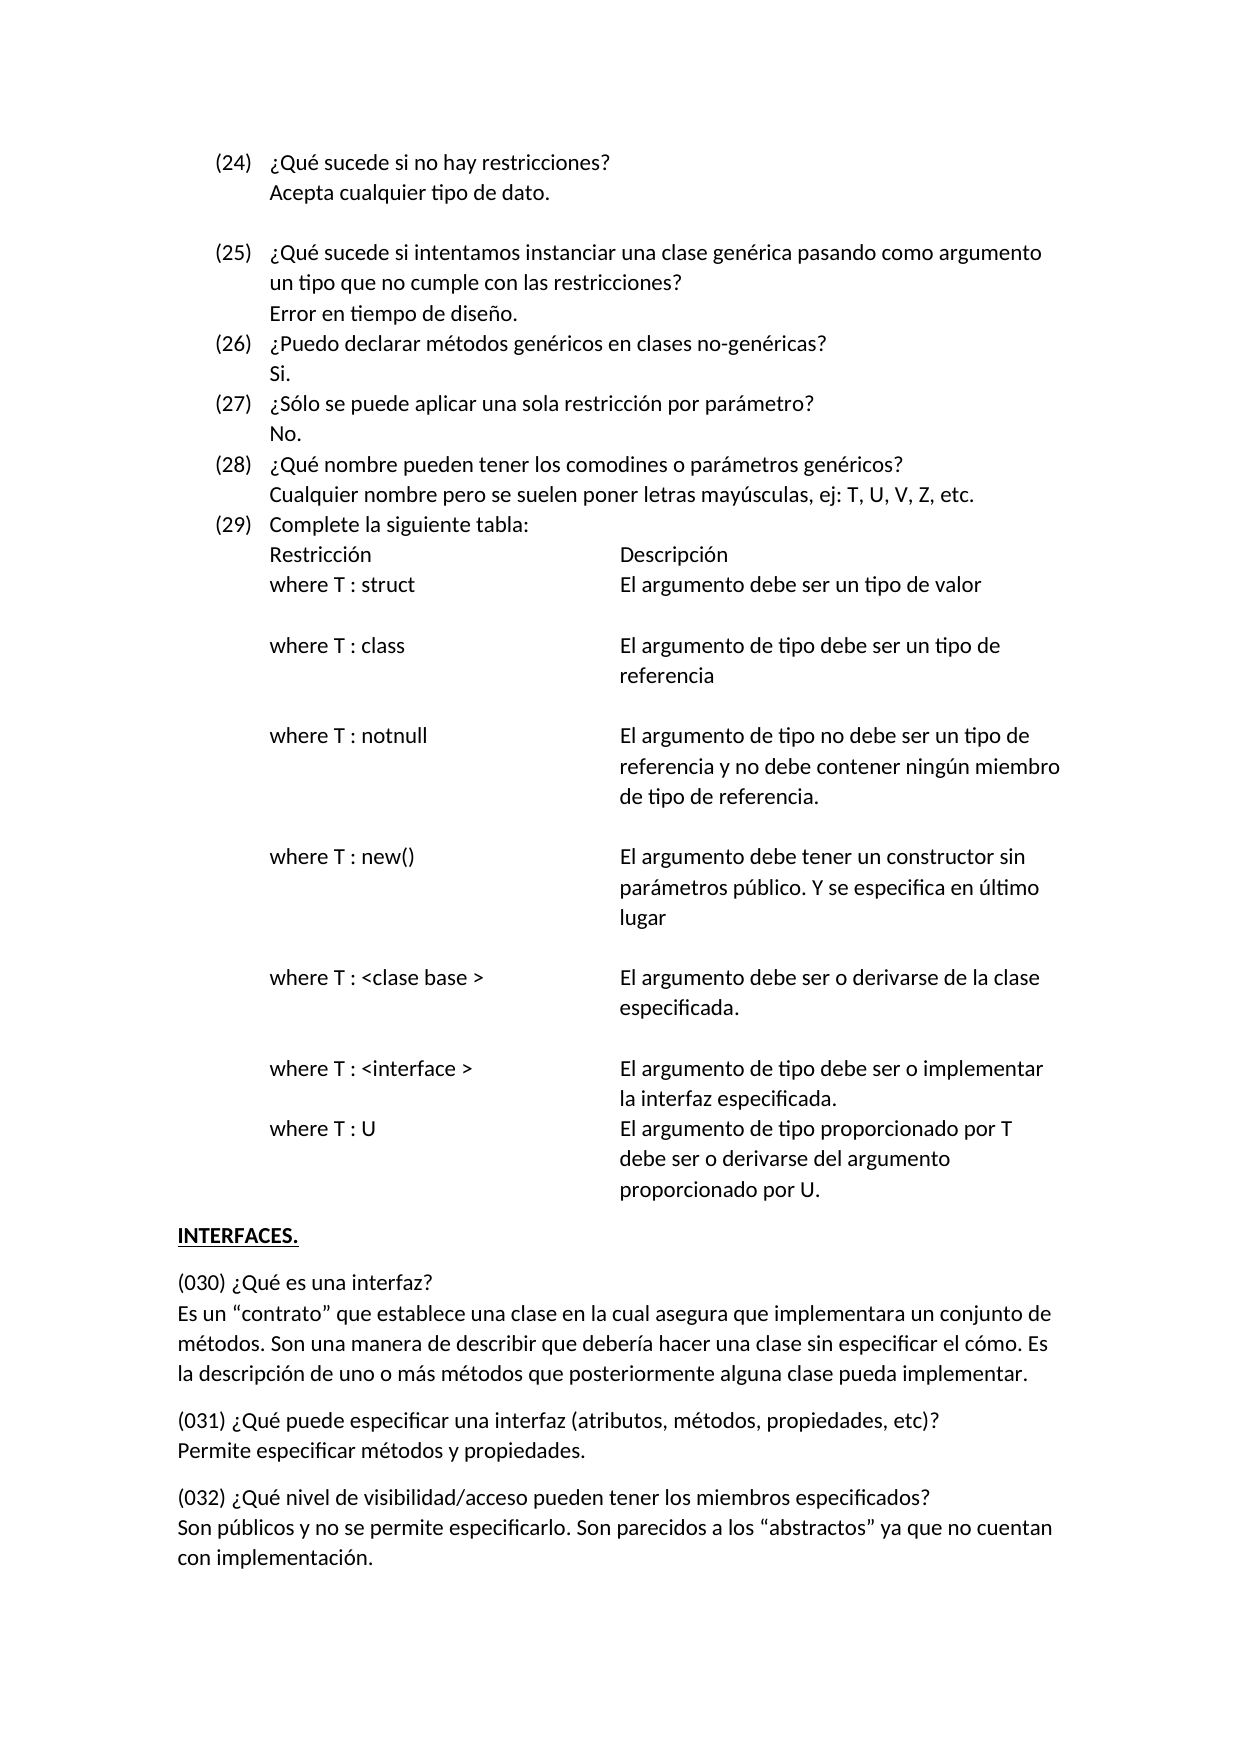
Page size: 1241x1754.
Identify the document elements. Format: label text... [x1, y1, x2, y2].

list where T : struct El argumento debe ser un tipo de valor [269, 571, 1063, 629]
list ¿Qué nombre pueden tener los comodines o parámetros genéricos? Cualquier nombre pero se suelen poner letras mayúsculas, ej: T, U, V, Z, etc. [215, 450, 1063, 508]
list where T : <interface > El argumento de tipo debe ser o implementar la interfaz especificada. [269, 1054, 1063, 1112]
list where T : class El argumento de tipo debe ser un tipo de referencia [269, 631, 1063, 719]
list ¿Puedo declarar métodos genéricos en clases no-genéricas? Si. [215, 329, 1063, 387]
list where T : new() El argumento debe tener un constructor sin parámetros público. Y se especifica en último lugar [269, 842, 1063, 961]
text (030) ¿Qué es una interfaz? Es un “contrato” que establece una clase en la cual asegura que implementara un conjunto de métodos. Son una manera de describir que debería hacer una clase sin especificar el cómo. Es la descripción de uno o más métodos que posteriormente alguna clase pueda implementar. [177, 1268, 1063, 1387]
list Complete la siguiente tabla: [215, 510, 1063, 538]
list ¿Sólo se puede aplicar una sola restricción por parámetro? No. [215, 389, 1063, 447]
list where T : <clase base > El argumento debe ser o derivarse de la clase especificada. [269, 963, 1063, 1052]
list Restricción Descripción [269, 540, 1063, 568]
list ¿Qué sucede si intentamos instanciar una clase genérica pasando como argumento un tipo que no cumple con las restricciones? Error en tiempo de diseño. [215, 238, 1063, 327]
list ¿Qué sucede si no hay restricciones? Acepta cualquier tipo de dato. [215, 148, 1063, 236]
list where T : notnull El argumento de tipo no debe ser un tipo de referencia y no debe contener ningún miembro de tipo de referencia. [269, 722, 1063, 840]
text (032) ¿Qué nivel de visibilidad/acceso pueden tener los miembros especificados? Son públicos y no se permite especificarlo. Son parecidos a los “abstractos” ya que no cuentan con implementación. [177, 1483, 1063, 1571]
text INTERFACES. [177, 1222, 1063, 1249]
list where T : U El argumento de tipo proporcionado por T debe ser o derivarse del argumento proporcionado por U. [269, 1114, 1063, 1203]
text (031) ¿Qué puede especificar una interfaz (atributos, métodos, propiedades, etc)? Permite especificar métodos y propiedades. [177, 1406, 1063, 1464]
